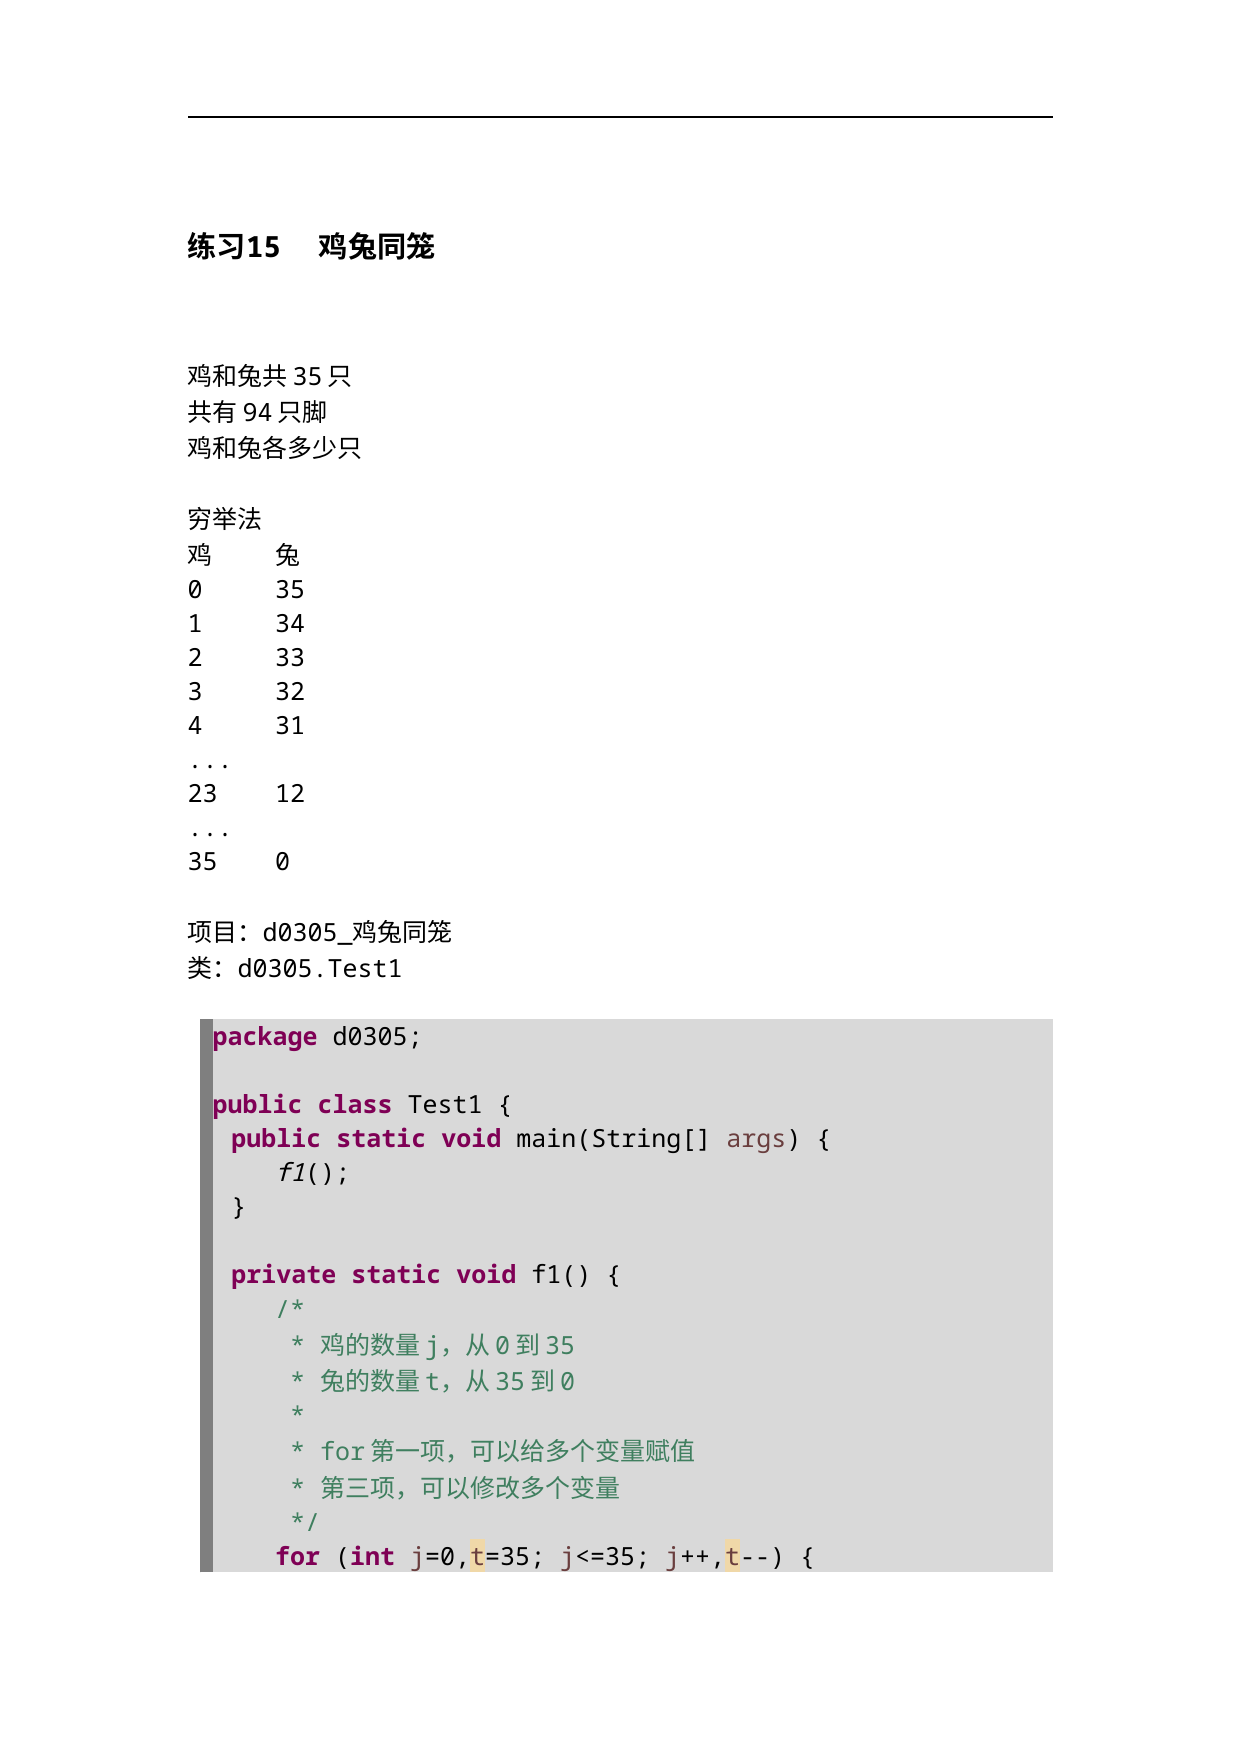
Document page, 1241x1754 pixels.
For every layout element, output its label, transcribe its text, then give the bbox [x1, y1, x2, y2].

text } [213, 1189, 1053, 1223]
text 鸡和兔共35只 [187, 356, 1053, 392]
text * for第一项，可以给多个变量赋值 [213, 1432, 1053, 1468]
text public static void main(String[] args) { [213, 1121, 1053, 1155]
text 项目：d0305_鸡兔同笼 [187, 912, 1053, 948]
text /* [213, 1291, 1053, 1325]
text 1 34 [187, 606, 1053, 640]
text 鸡 兔 [187, 535, 1053, 572]
text 鸡和兔各多少只 [187, 429, 1053, 465]
text 4 31 [187, 708, 1053, 742]
text public class Test1 { [213, 1087, 1053, 1121]
text for (int j=0,t=35; j<=35; j++,t--) { [213, 1538, 1053, 1572]
text 23 12 [187, 776, 1053, 810]
text */ [213, 1504, 1053, 1538]
text private static void f1() { [213, 1257, 1053, 1291]
text ... [187, 742, 1053, 776]
text * 鸡的数量j，从0到35 [213, 1325, 1053, 1362]
text package d0305; [213, 1019, 1053, 1053]
text * [213, 1398, 1053, 1432]
text 类：d0305.Test1 [187, 948, 1053, 985]
text f1(); [213, 1155, 1053, 1189]
text 穷举法 [187, 499, 1053, 535]
text 2 33 [187, 640, 1053, 674]
text 3 32 [187, 674, 1053, 708]
text * 兔的数量t，从35到0 [213, 1362, 1053, 1398]
text ... [187, 810, 1053, 844]
list 鸡兔同笼 [187, 223, 1053, 266]
text 0 35 [187, 572, 1053, 606]
text 35 0 [187, 844, 1053, 878]
text * 第三项，可以修改多个变量 [213, 1468, 1053, 1504]
text 共有94只脚 [187, 392, 1053, 429]
